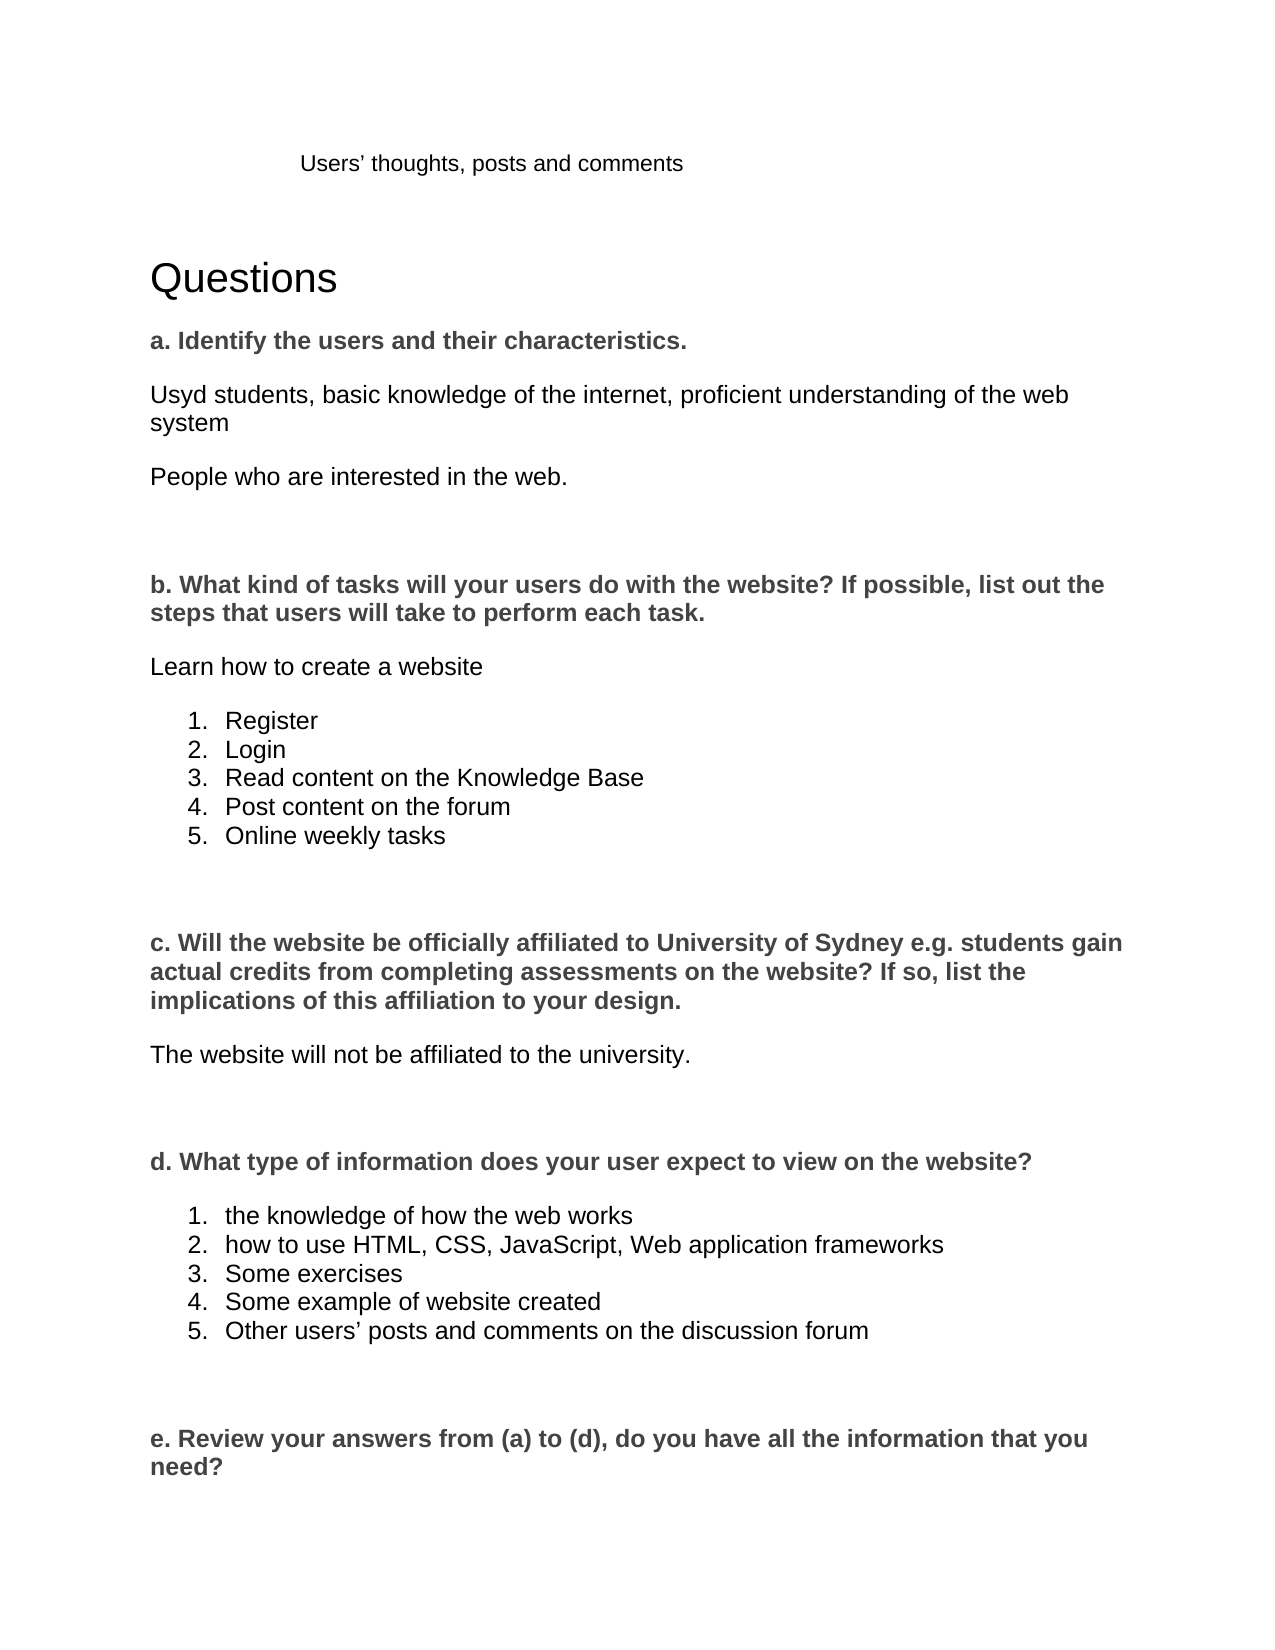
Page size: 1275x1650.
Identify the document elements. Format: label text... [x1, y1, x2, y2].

list Login [187, 735, 1125, 763]
text b. What kind of tasks will your users do with the website? If possible, list out the steps that users will take to perform each task. [150, 570, 1125, 627]
text e. Review your answers from (a) to (d), do you have all the information that you need? [150, 1423, 1125, 1481]
list how to use HTML, CSS, JavaScript, Web application frameworks [187, 1230, 1125, 1258]
text Learn how to create a website [150, 652, 1125, 681]
text d. What type of information does your user expect to view on the website? [150, 1147, 1125, 1176]
text a. Identify the users and their characteristics. [150, 326, 1125, 355]
text Users’ thoughts, posts and comments [150, 150, 1125, 176]
text Usyd students, basic knowledge of the internet, proficient understanding of the web system [150, 380, 1125, 437]
list Some exercises [187, 1258, 1125, 1287]
list Read content on the Knowledge Base [187, 763, 1125, 792]
text The website will not be affiliated to the university. [150, 1040, 1125, 1068]
list Register [187, 706, 1125, 735]
list Other users’ posts and comments on the discussion forum [187, 1316, 1125, 1345]
list Post content on the forum [187, 792, 1125, 821]
list Online weekly tasks [187, 821, 1125, 850]
list the knowledge of how the web works [187, 1201, 1125, 1230]
list Some example of website created [187, 1287, 1125, 1316]
text Questions [150, 253, 1125, 301]
text c. Will the website be officially affiliated to University of Sydney e.g. students gain actual credits from completing assessments on the website? If so, list the implications of this affiliation to your design. [150, 928, 1125, 1015]
text People who are interested in the web. [150, 462, 1125, 491]
